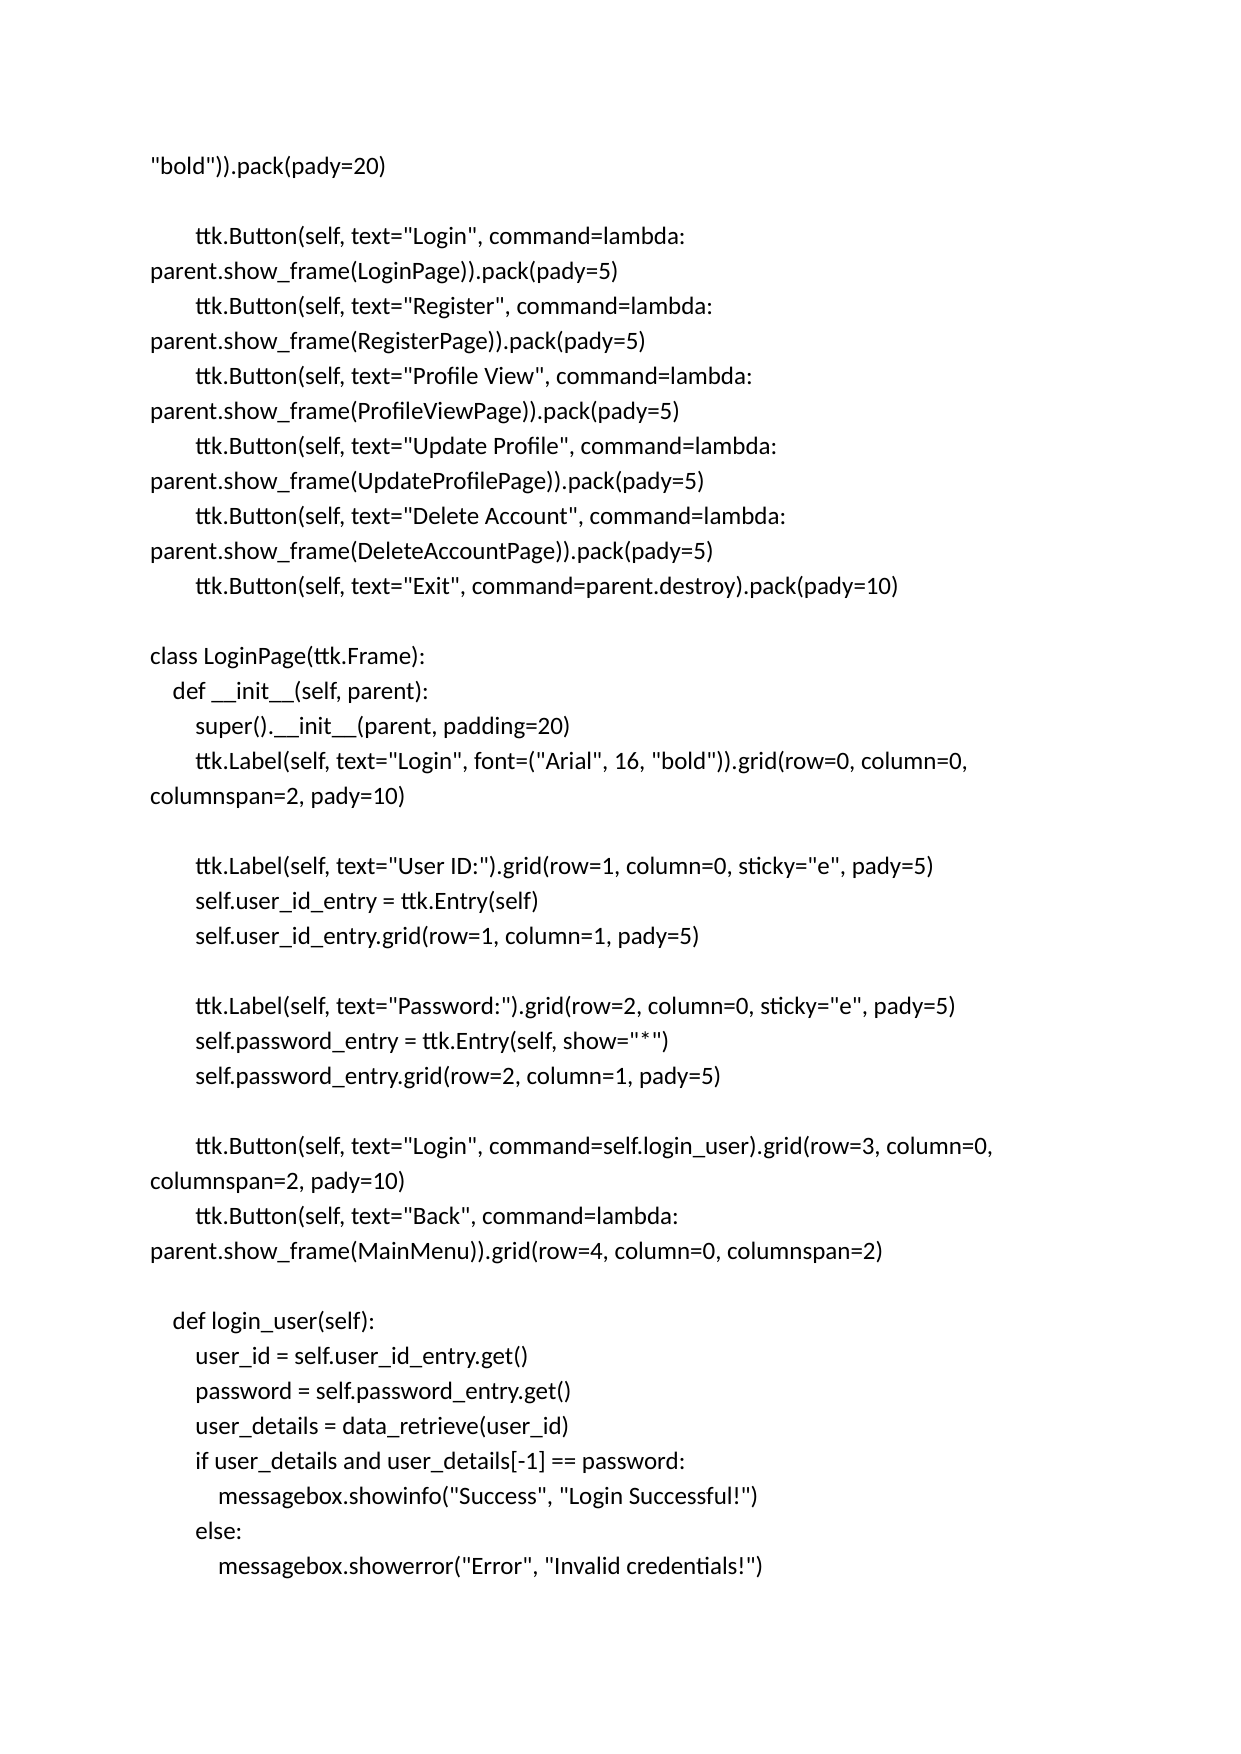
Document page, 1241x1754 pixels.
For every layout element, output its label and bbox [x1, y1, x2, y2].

text [150, 150, 1090, 1581]
